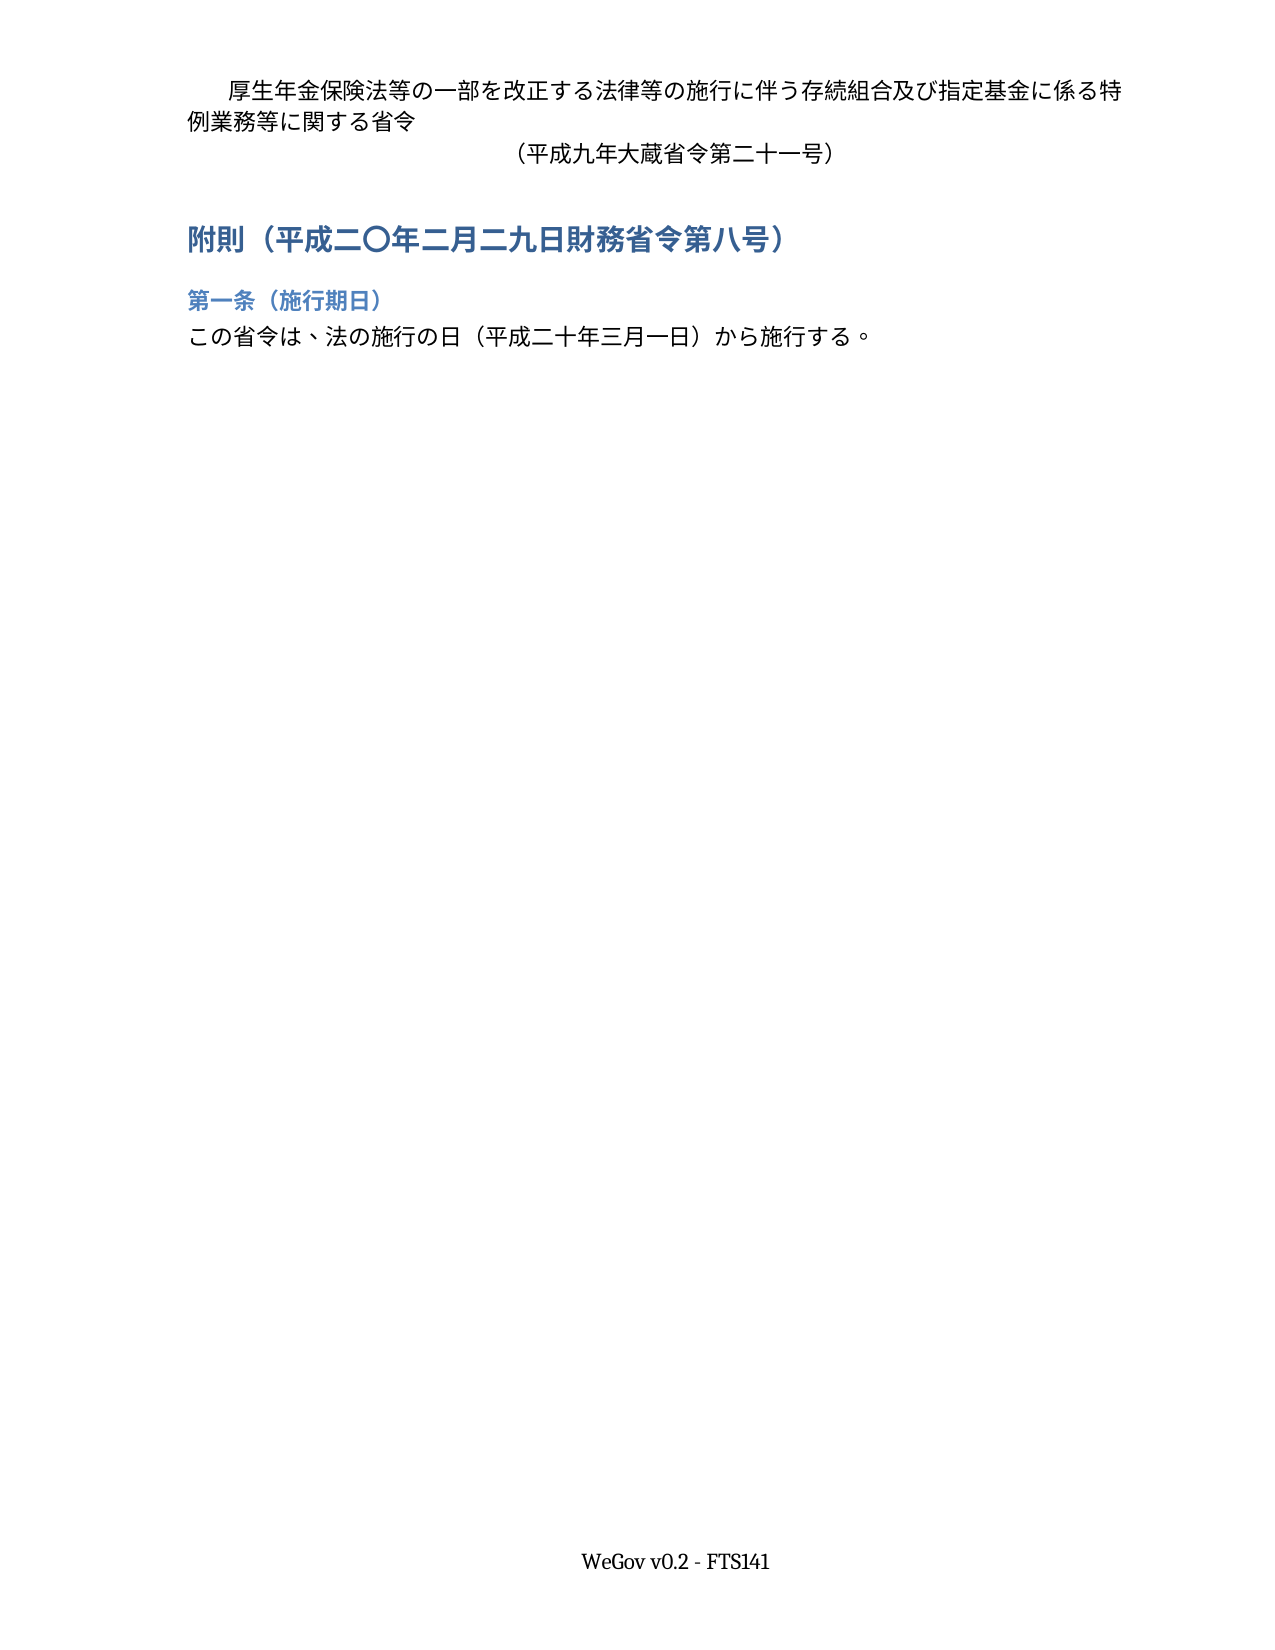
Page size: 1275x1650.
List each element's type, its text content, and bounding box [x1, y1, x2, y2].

subtitle 附則（平成二〇年二月二九日財務省令第八号） [187, 219, 1087, 258]
text この省令は、法の施行の日（平成二十年三月一日）から施行する。 [187, 321, 1087, 352]
subtitle 第一条（施行期日） [187, 285, 1087, 316]
